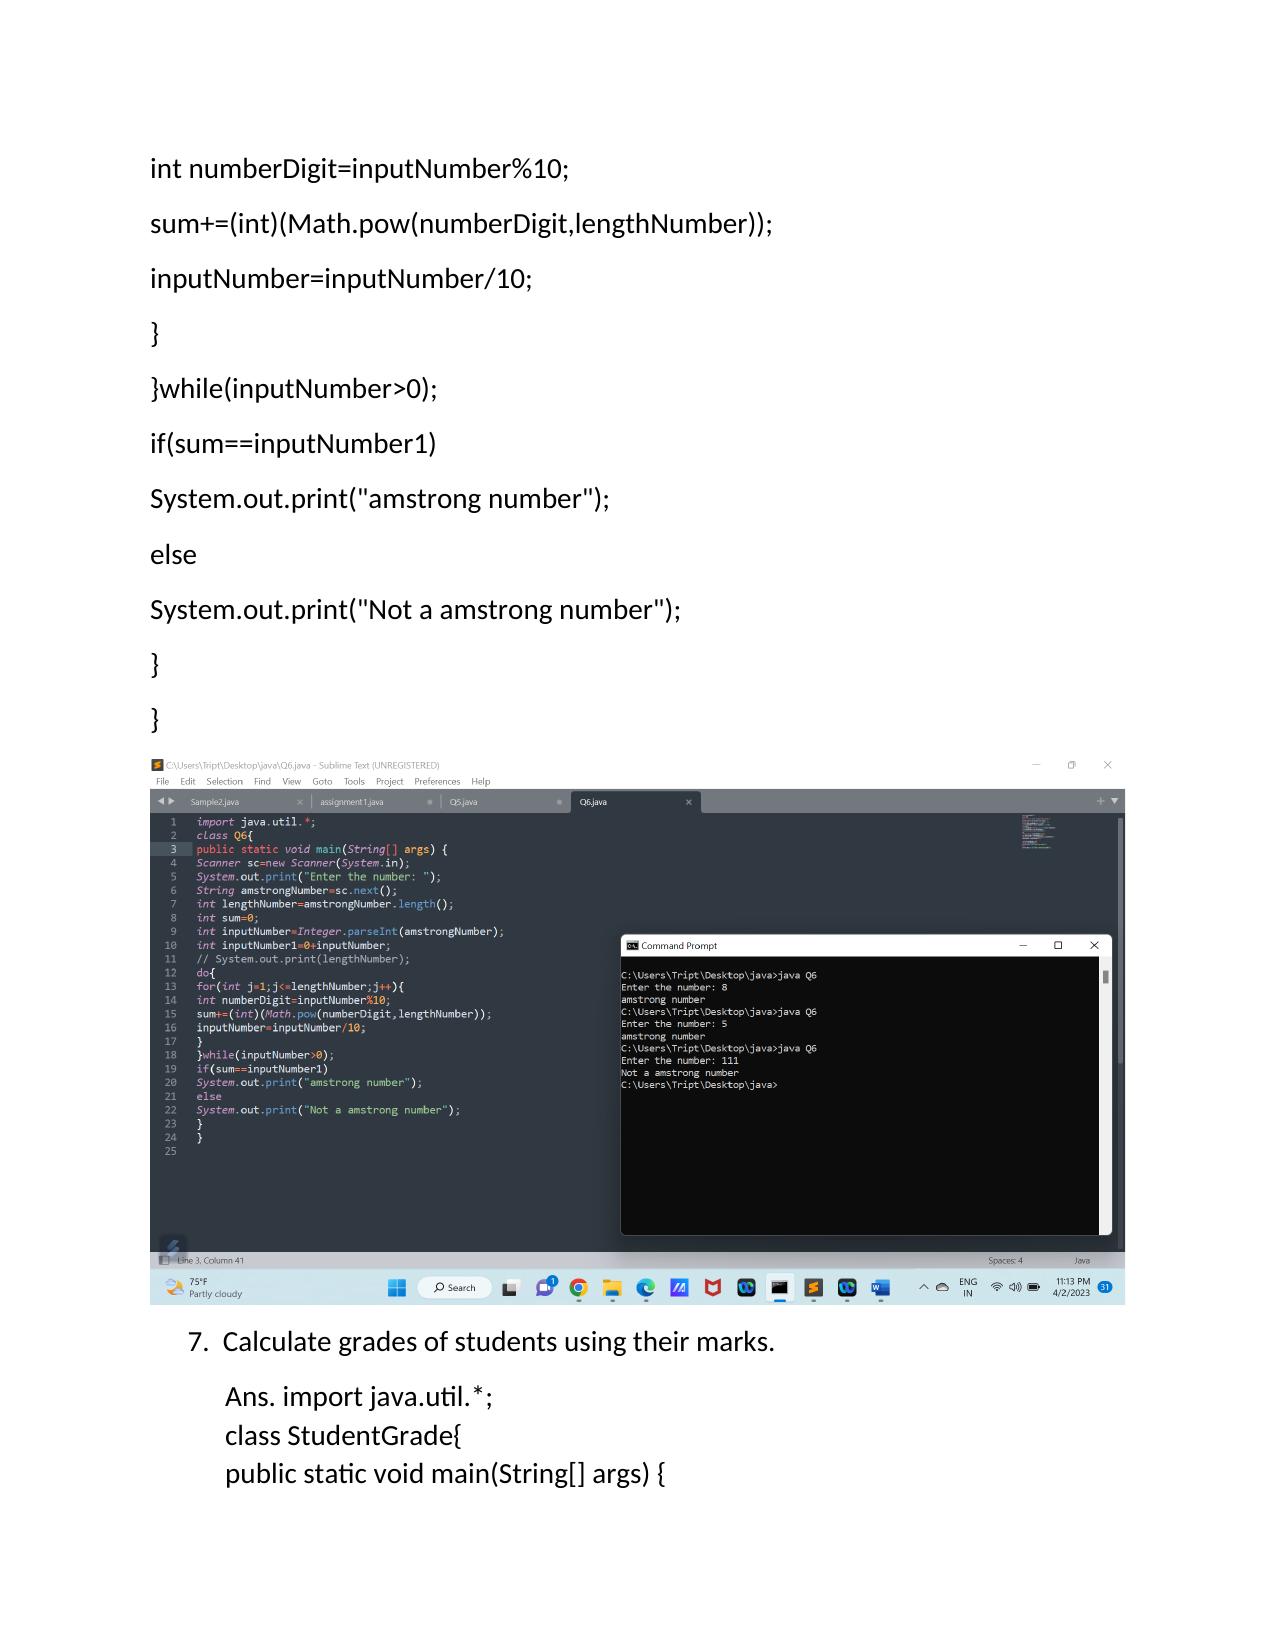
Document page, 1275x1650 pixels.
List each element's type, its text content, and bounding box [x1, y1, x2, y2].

text } [150, 646, 1125, 682]
picture [150, 756, 1125, 1305]
text 7. Calculate grades of students using their marks. [187, 1323, 1125, 1359]
list class StudentGrade{ [225, 1417, 1125, 1453]
text else [150, 536, 1125, 571]
text sum+=(int)(Math.pow(numberDigit,lengthNumber)); [150, 205, 1125, 241]
list Ans. import java.util.*; [225, 1378, 1125, 1414]
text inputNumber=inputNumber/10; [150, 260, 1125, 296]
text System.out.print("Not a amstrong number"); [150, 591, 1125, 626]
text System.out.print("amstrong number"); [150, 481, 1125, 516]
text }while(inputNumber>0); [150, 370, 1125, 406]
list public static void main(String[] args) { [225, 1455, 1125, 1491]
text int numberDigit=inputNumber%10; [150, 150, 1125, 186]
text if(sum==inputNumber1) [150, 426, 1125, 461]
text } [150, 315, 1125, 351]
text } [150, 701, 1125, 737]
